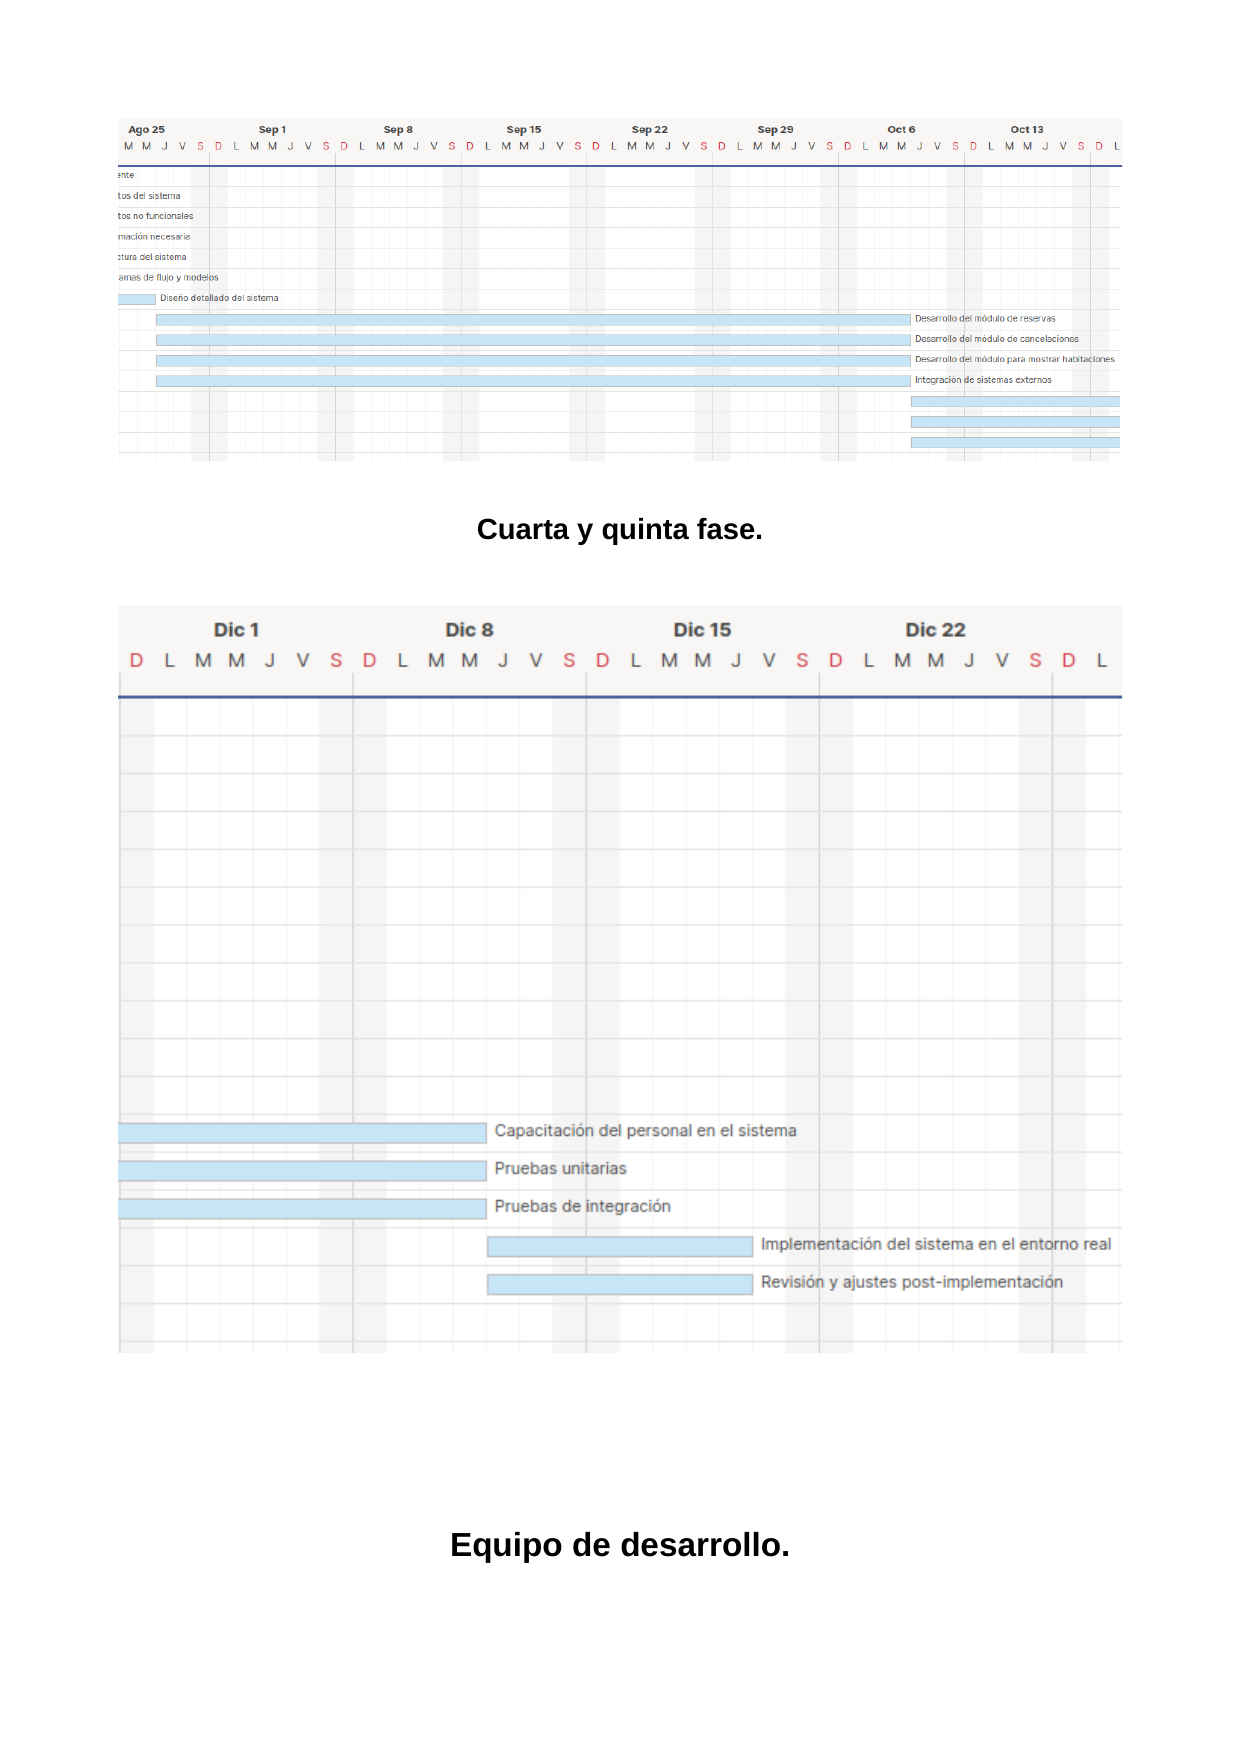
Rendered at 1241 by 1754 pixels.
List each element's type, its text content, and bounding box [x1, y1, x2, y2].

subtitle Cuarta y quinta fase. [118, 512, 1122, 546]
picture [118, 605, 1123, 1353]
picture [118, 118, 1123, 461]
subtitle Equipo de desarrollo. [118, 1525, 1122, 1563]
